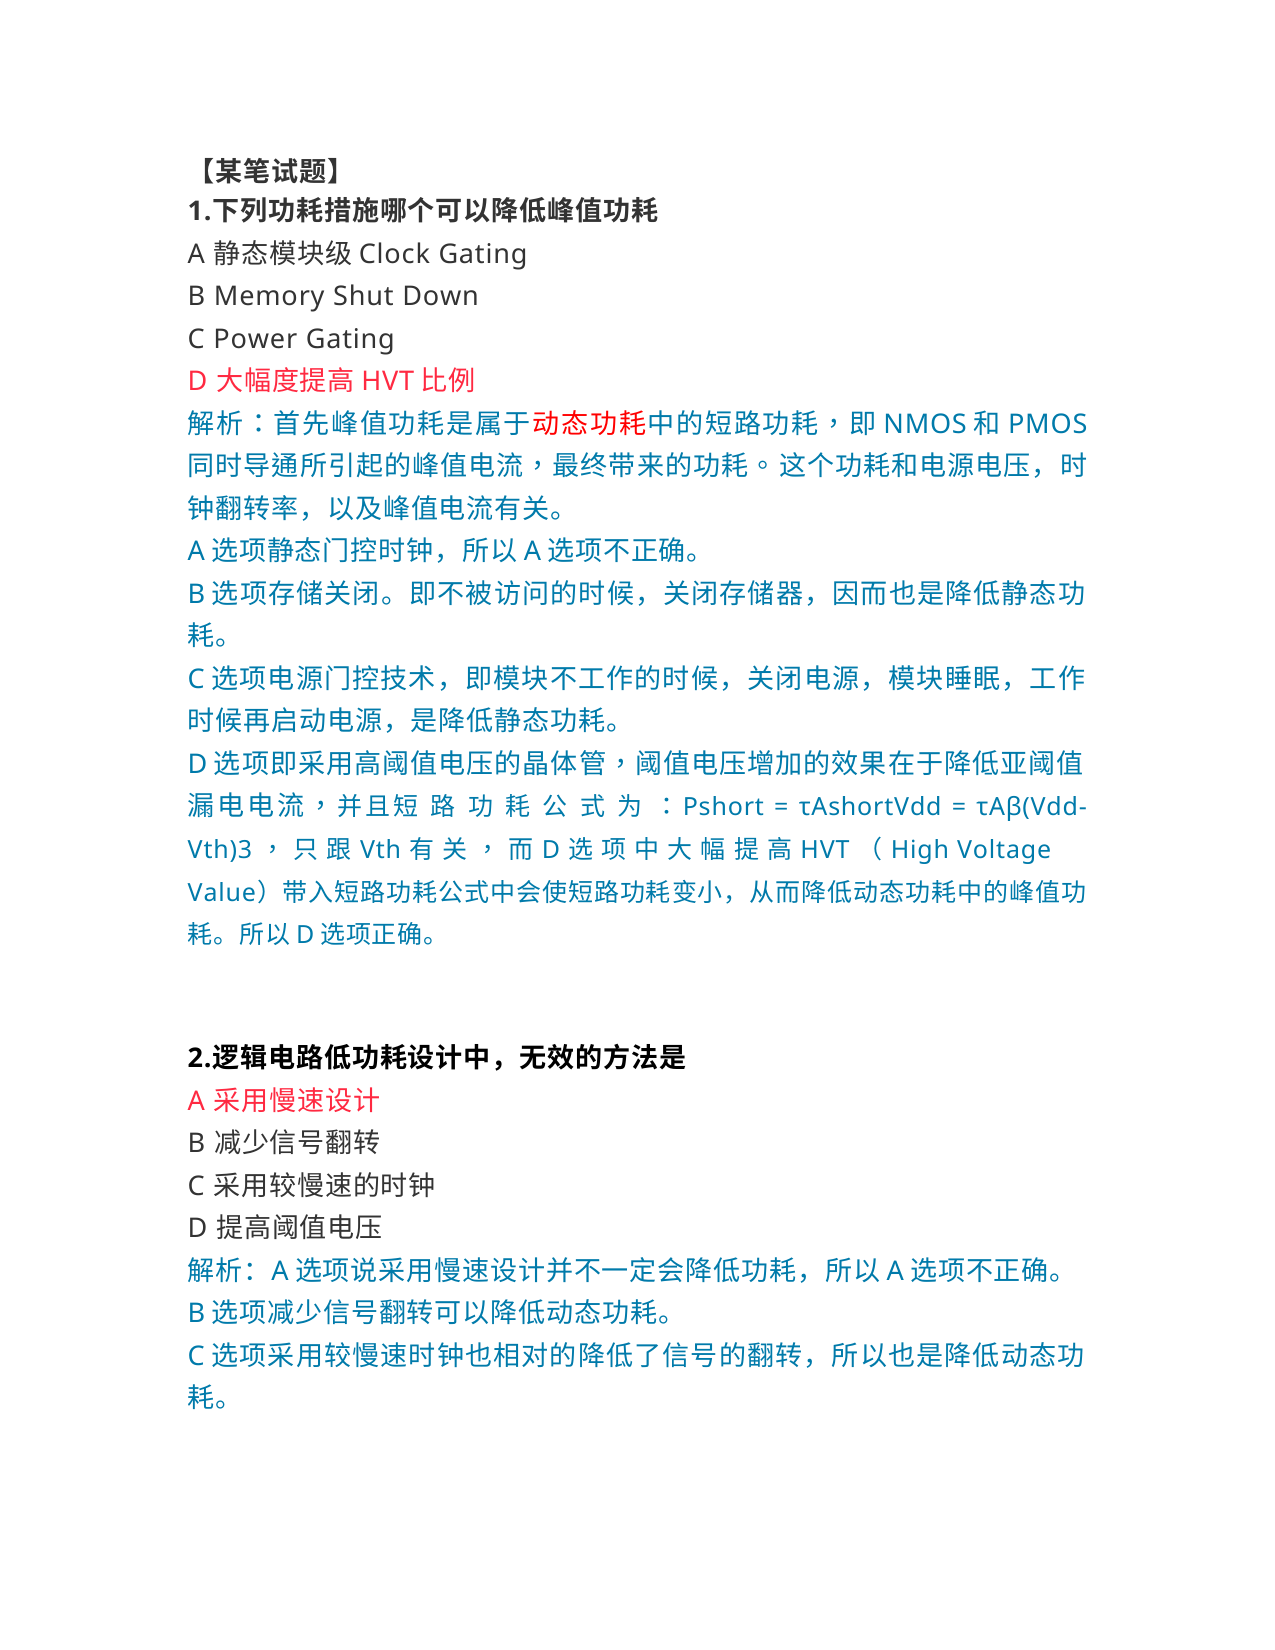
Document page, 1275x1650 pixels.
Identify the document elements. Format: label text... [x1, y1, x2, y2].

text C 采用较慢速的时钟 [187, 1161, 1087, 1203]
text C选项采用较慢速时钟也相对的降低了信号的翻转，所以也是降低动态功耗。 [187, 1331, 1087, 1416]
text A 静态模块级Clock Gating [187, 229, 1087, 271]
text 解析：首先峰值功耗是属于动态功耗中的短路功耗，即NMOS和PMOS同时导通所引起的峰值电流，最终带来的功耗。这个功耗和电源电压，时钟翻转率，以及峰值电流有关。 [187, 399, 1087, 526]
picture [203, 808, 210, 817]
text C Power Gating [187, 314, 1087, 356]
text C选项电源门控技术，即模块不工作的时候，关闭电源，模块睡眠，工作时候再启动电源，是降低静态功耗。 [187, 654, 1087, 739]
subtitle 2.逻辑电路低功耗设计中，无效的方法是 [187, 1036, 1087, 1076]
text D 大幅度提高HVT比例 [187, 356, 1087, 399]
text D选项即采用高阈值电压的晶体管，阈值电压增加的效果在于降低亚阈值漏电电流，并且短 路 功 耗 公 式 为 ：Pshort = τAshortVdd = τAβ(Vdd-Vth)3 ， 只 跟 Vth 有 关 ， 而 D 选 项 中 大 幅 提 高 HVT （ High Voltage [187, 739, 1087, 866]
text D 提高阈值电压 [187, 1203, 1087, 1246]
text B 减少信号翻转 [187, 1118, 1087, 1161]
subtitle 【某笔试题】 [187, 150, 1087, 189]
text B选项存储关闭。即不被访问的时候，关闭存储器，因而也是降低静态功耗。 [187, 569, 1087, 654]
text B选项减少信号翻转可以降低动态功耗。 [187, 1288, 1087, 1331]
text B Memory Shut Down [187, 271, 1087, 314]
text 解析：A选项说采用慢速设计并不一定会降低功耗，所以A选项不正确。 [187, 1246, 1087, 1288]
text Value）带入短路功耗公式中会使短路功耗变小，从而降低动态功耗中的峰值功耗。所以D选项正确。 [187, 866, 1087, 951]
text A选项静态门控时钟，所以A选项不正确。 [187, 526, 1087, 569]
subtitle 1.下列功耗措施哪个可以降低峰值功耗 [187, 189, 1087, 229]
text A 采用慢速设计 [187, 1076, 1087, 1118]
